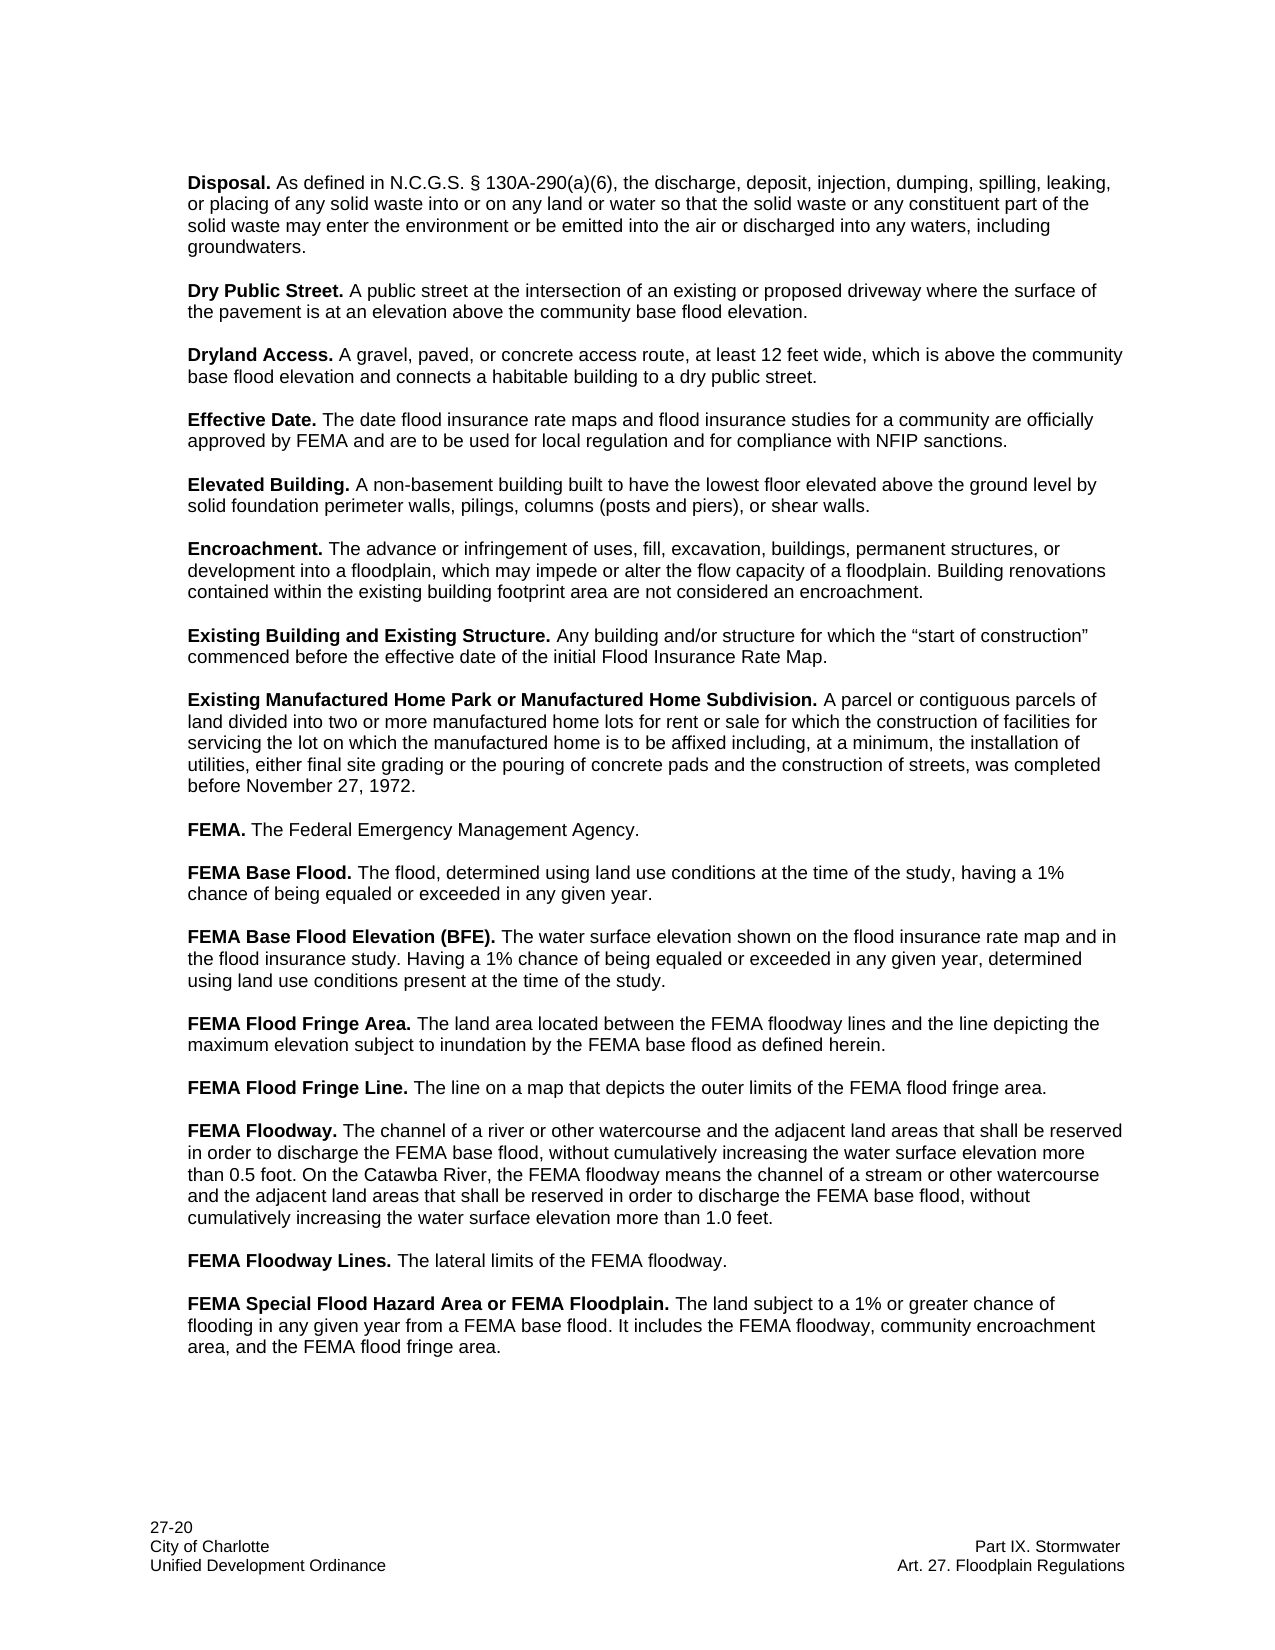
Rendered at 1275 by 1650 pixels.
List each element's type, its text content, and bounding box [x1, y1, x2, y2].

text FEMA Floodway Lines. The lateral limits of the FEMA floodway. [187, 1250, 1125, 1271]
text Existing Manufactured Home Park or Manufactured Home Subdivision. A parcel or contiguous parcels of land divided into two or more manufactured home lots for rent or sale for which the construction of facilities for servicing the lot on which the manufactured home is to be affixed including, at a minimum, the installation of utilities, either final site grading or the pouring of concrete pads and the construction of streets, was completed before November 27, 1972. [187, 689, 1125, 797]
text FEMA Flood Fringe Line. The line on a map that depicts the outer limits of the FEMA flood fringe area. [187, 1077, 1125, 1099]
text Elevated Building. A non-basement building built to have the lowest floor elevated above the ground level by solid foundation perimeter walls, pilings, columns (posts and piers), or shear walls. [187, 473, 1125, 517]
text FEMA Special Flood Hazard Area or FEMA Floodplain. The land subject to a 1% or greater chance of flooding in any given year from a FEMA base flood. It includes the FEMA floodway, community encroachment area, and the FEMA flood fringe area. [187, 1293, 1125, 1357]
text FEMA. The Federal Emergency Management Agency. [187, 818, 1125, 840]
text Encroachment. The advance or infringement of uses, fill, excavation, buildings, permanent structures, or development into a floodplain, which may impede or alter the flow capacity of a floodplain. Building renovations contained within the existing building footprint area are not considered an encroachment. [187, 538, 1125, 603]
text Dryland Access. A gravel, paved, or concrete access route, at least 12 feet wide, which is above the community base flood elevation and connects a habitable building to a dry public street. [187, 344, 1125, 387]
text Disposal. As defined in N.C.G.S. § 130A-290(a)(6), the discharge, deposit, injection, dumping, spilling, leaking, or placing of any solid waste into or on any land or water so that the solid waste or any constituent part of the solid waste may enter the environment or be emitted into the air or discharged into any waters, including groundwaters. [187, 172, 1125, 258]
text FEMA Floodway. The channel of a river or other watercourse and the adjacent land areas that shall be reserved in order to discharge the FEMA base flood, without cumulatively increasing the water surface elevation more than 0.5 foot. On the Catawba River, the FEMA floodway means the channel of a stream or other watercourse and the adjacent land areas that shall be reserved in order to discharge the FEMA base flood, without cumulatively increasing the water surface elevation more than 1.0 feet. [187, 1120, 1125, 1228]
text FEMA Base Flood Elevation (BFE). The water surface elevation shown on the flood insurance rate map and in the flood insurance study. Having a 1% chance of being equaled or exceeded in any given year, determined using land use conditions present at the time of the study. [187, 926, 1125, 991]
text Dry Public Street. A public street at the intersection of an existing or proposed driveway where the surface of the pavement is at an elevation above the community base flood elevation. [187, 279, 1125, 322]
text FEMA Base Flood. The flood, determined using land use conditions at the time of the study, having a 1% chance of being equaled or exceeded in any given year. [187, 862, 1125, 905]
text FEMA Flood Fringe Area. The land area located between the FEMA floodway lines and the line depicting the maximum elevation subject to inundation by the FEMA base flood as defined herein. [187, 1012, 1125, 1056]
text Effective Date. The date flood insurance rate maps and flood insurance studies for a community are officially approved by FEMA and are to be used for local regulation and for compliance with NFIP sanctions. [187, 409, 1125, 452]
text Existing Building and Existing Structure. Any building and/or structure for which the “start of construction” commenced before the effective date of the initial Flood Insurance Rate Map. [187, 624, 1125, 667]
